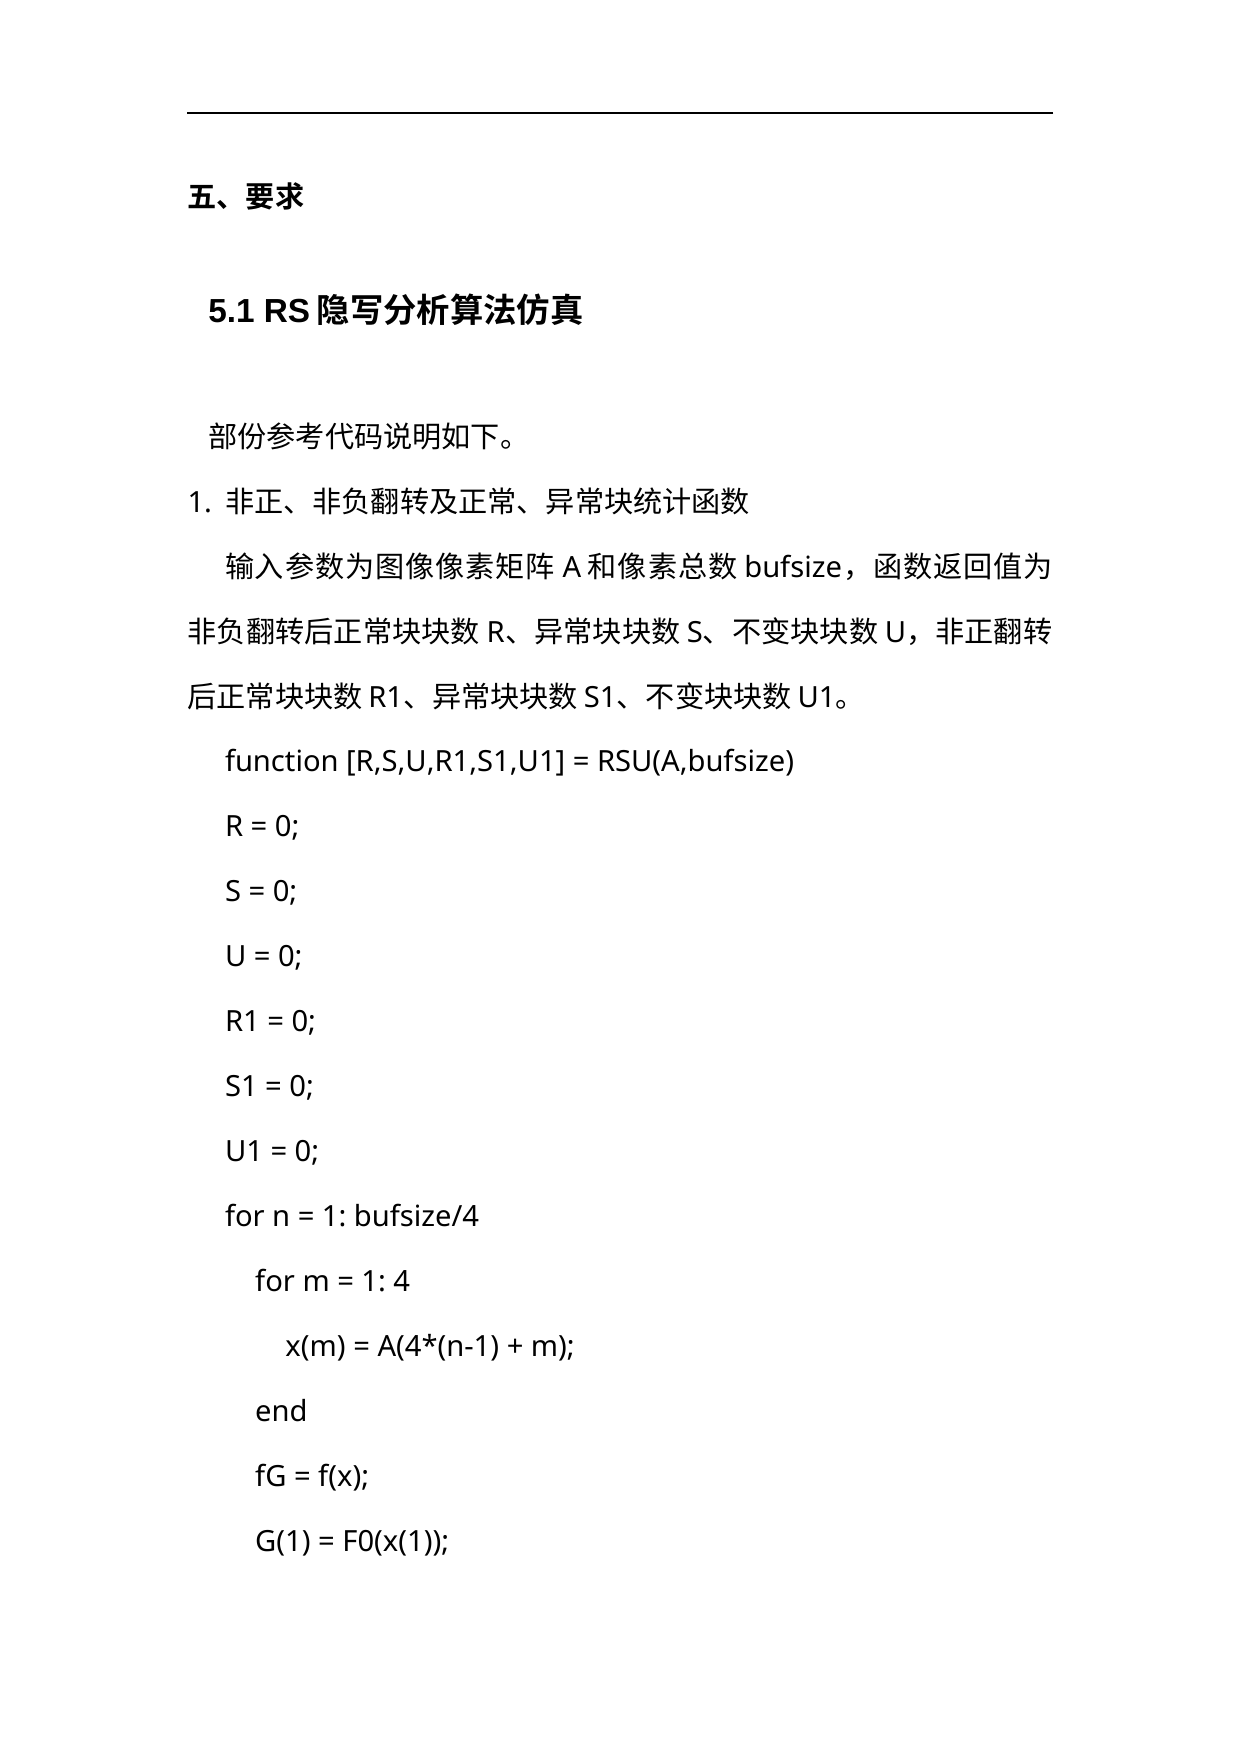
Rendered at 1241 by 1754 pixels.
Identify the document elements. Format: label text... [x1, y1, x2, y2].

text fG = f(x); [187, 1442, 1053, 1507]
text end [187, 1377, 1053, 1442]
text R = 0; [187, 792, 1053, 857]
list 非正、非负翻转及正常、异常块统计函数 [187, 467, 1053, 532]
text U1 = 0; [187, 1117, 1053, 1182]
text 部份参考代码说明如下。 [187, 402, 1053, 467]
text G(1) = F0(x(1)); [187, 1507, 1053, 1572]
text 输入参数为图像像素矩阵A和像素总数bufsize，函数返回值为非负翻转后正常块块数R、异常块块数S、不变块块数U，非正翻转后正常块块数R1、异常块块数S1、不变块块数U1。 [187, 532, 1053, 727]
text R1 = 0; [187, 987, 1053, 1052]
text S1 = 0; [187, 1052, 1053, 1117]
text x(m) = A(4*(n-1) + m); [187, 1312, 1053, 1377]
text for m = 1: 4 [187, 1247, 1053, 1312]
text U = 0; [187, 922, 1053, 987]
text function [R,S,U,R1,S1,U1] = RSU(A,bufsize) [187, 727, 1053, 792]
subtitle 五、要求 [187, 162, 1053, 227]
subtitle 5.1 RS隐写分析算法仿真 [187, 275, 1053, 340]
text S = 0; [187, 857, 1053, 922]
text for n = 1: bufsize/4 [187, 1182, 1053, 1247]
